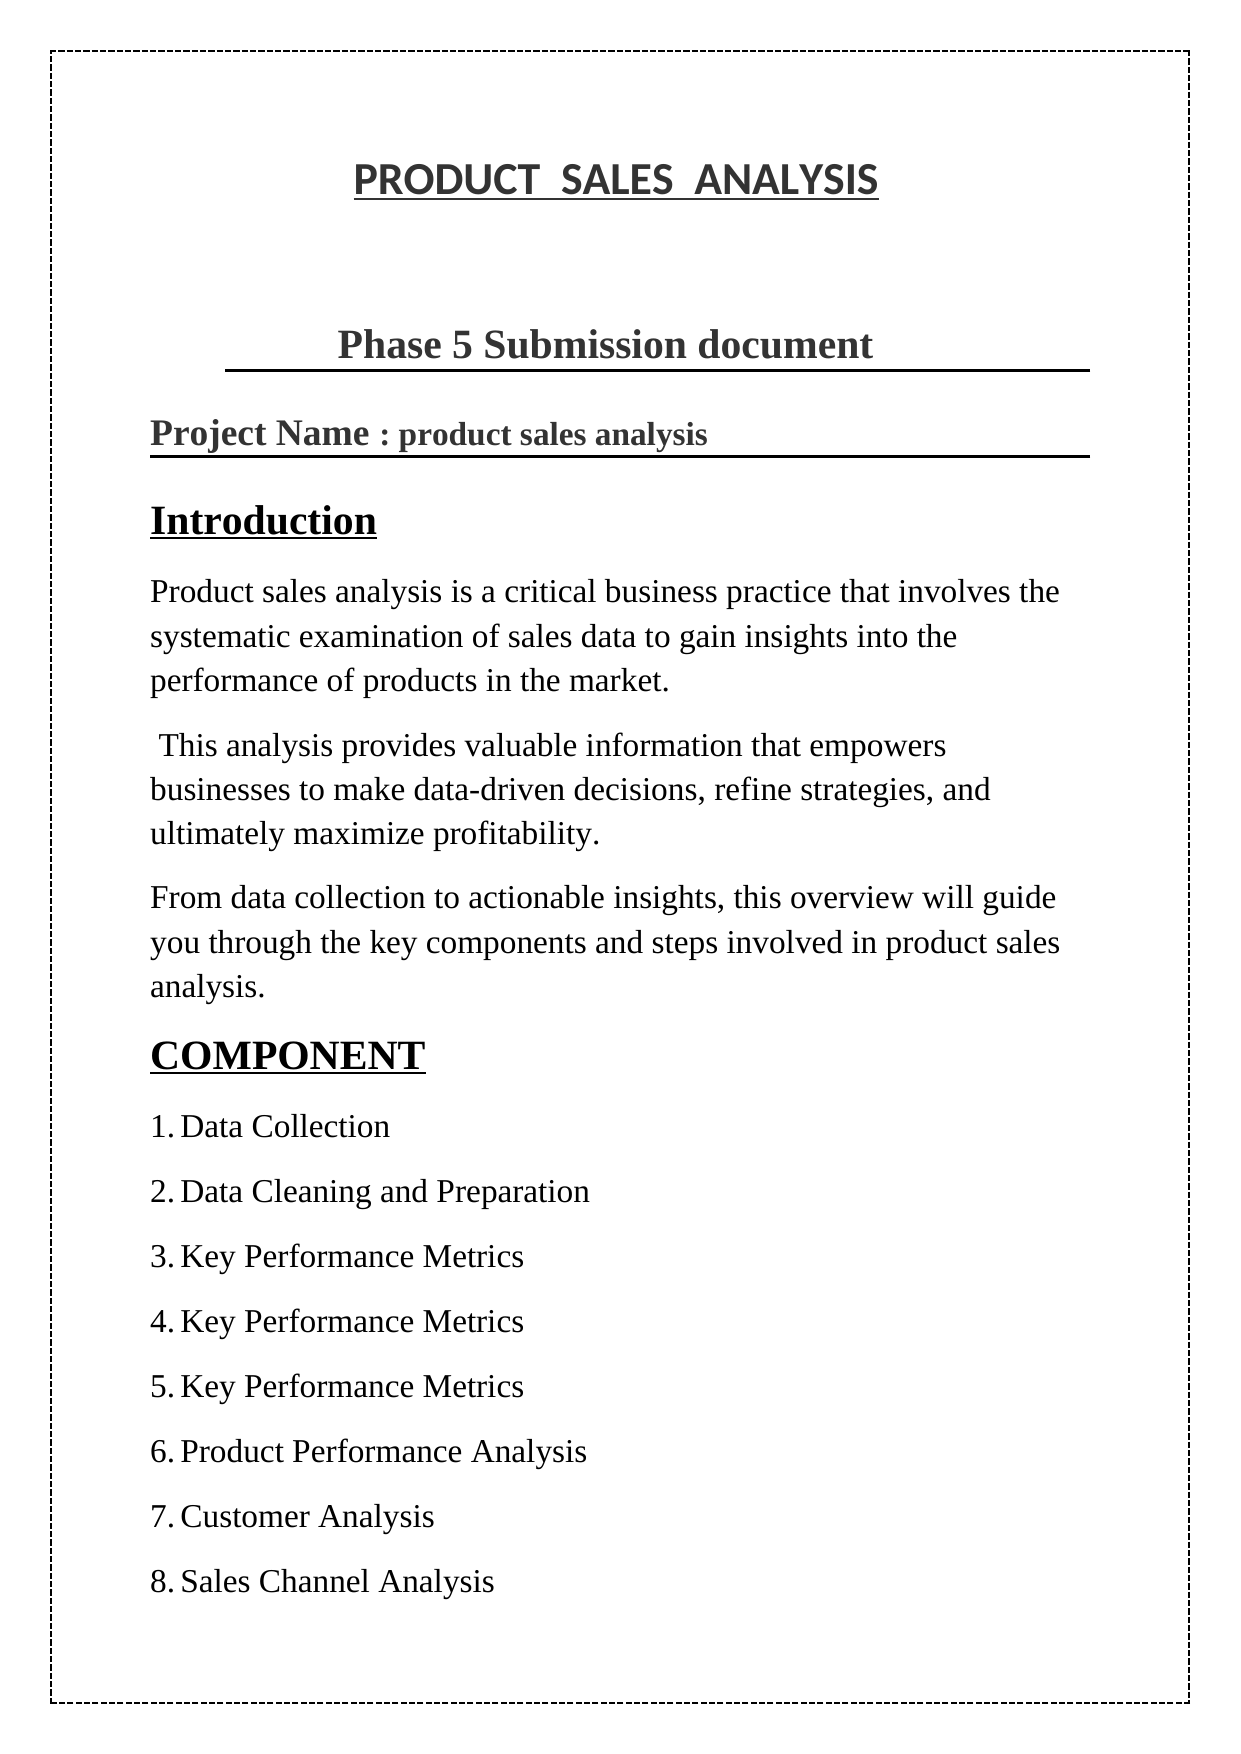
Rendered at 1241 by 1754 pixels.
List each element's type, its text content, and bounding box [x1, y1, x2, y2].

text 4. Key Performance Metrics [150, 1301, 1090, 1340]
text Phase 5 Submission document [225, 319, 1090, 369]
text 3. Key Performance Metrics [150, 1237, 1090, 1275]
text 7. Customer Analysis [150, 1496, 1090, 1534]
text Introduction [150, 496, 1090, 544]
text 8. Sales Channel Analysis [150, 1561, 1090, 1599]
text From data collection to actionable insights, this overview will guide you through the key components and steps involved in product sales analysis. [150, 878, 1090, 1004]
text PRODUCT SALES ANALYSIS [150, 150, 1090, 206]
text Product sales analysis is a critical business practice that involves the systematic examination of sales data to gain insights into the performance of products in the market. [150, 572, 1090, 698]
text Project Name : product sales analysis [150, 410, 1090, 455]
text 2. Data Cleaning and Preparation [150, 1172, 1090, 1210]
text 5. Key Performance Metrics [150, 1366, 1090, 1405]
text 6. Product Performance Analysis [150, 1431, 1090, 1469]
text 1. Data Collection [150, 1107, 1090, 1145]
text COMPONENT [150, 1031, 1090, 1079]
text This analysis provides valuable information that empowers businesses to make data-driven decisions, refine strategies, and ultimately maximize profitability. [150, 725, 1090, 851]
